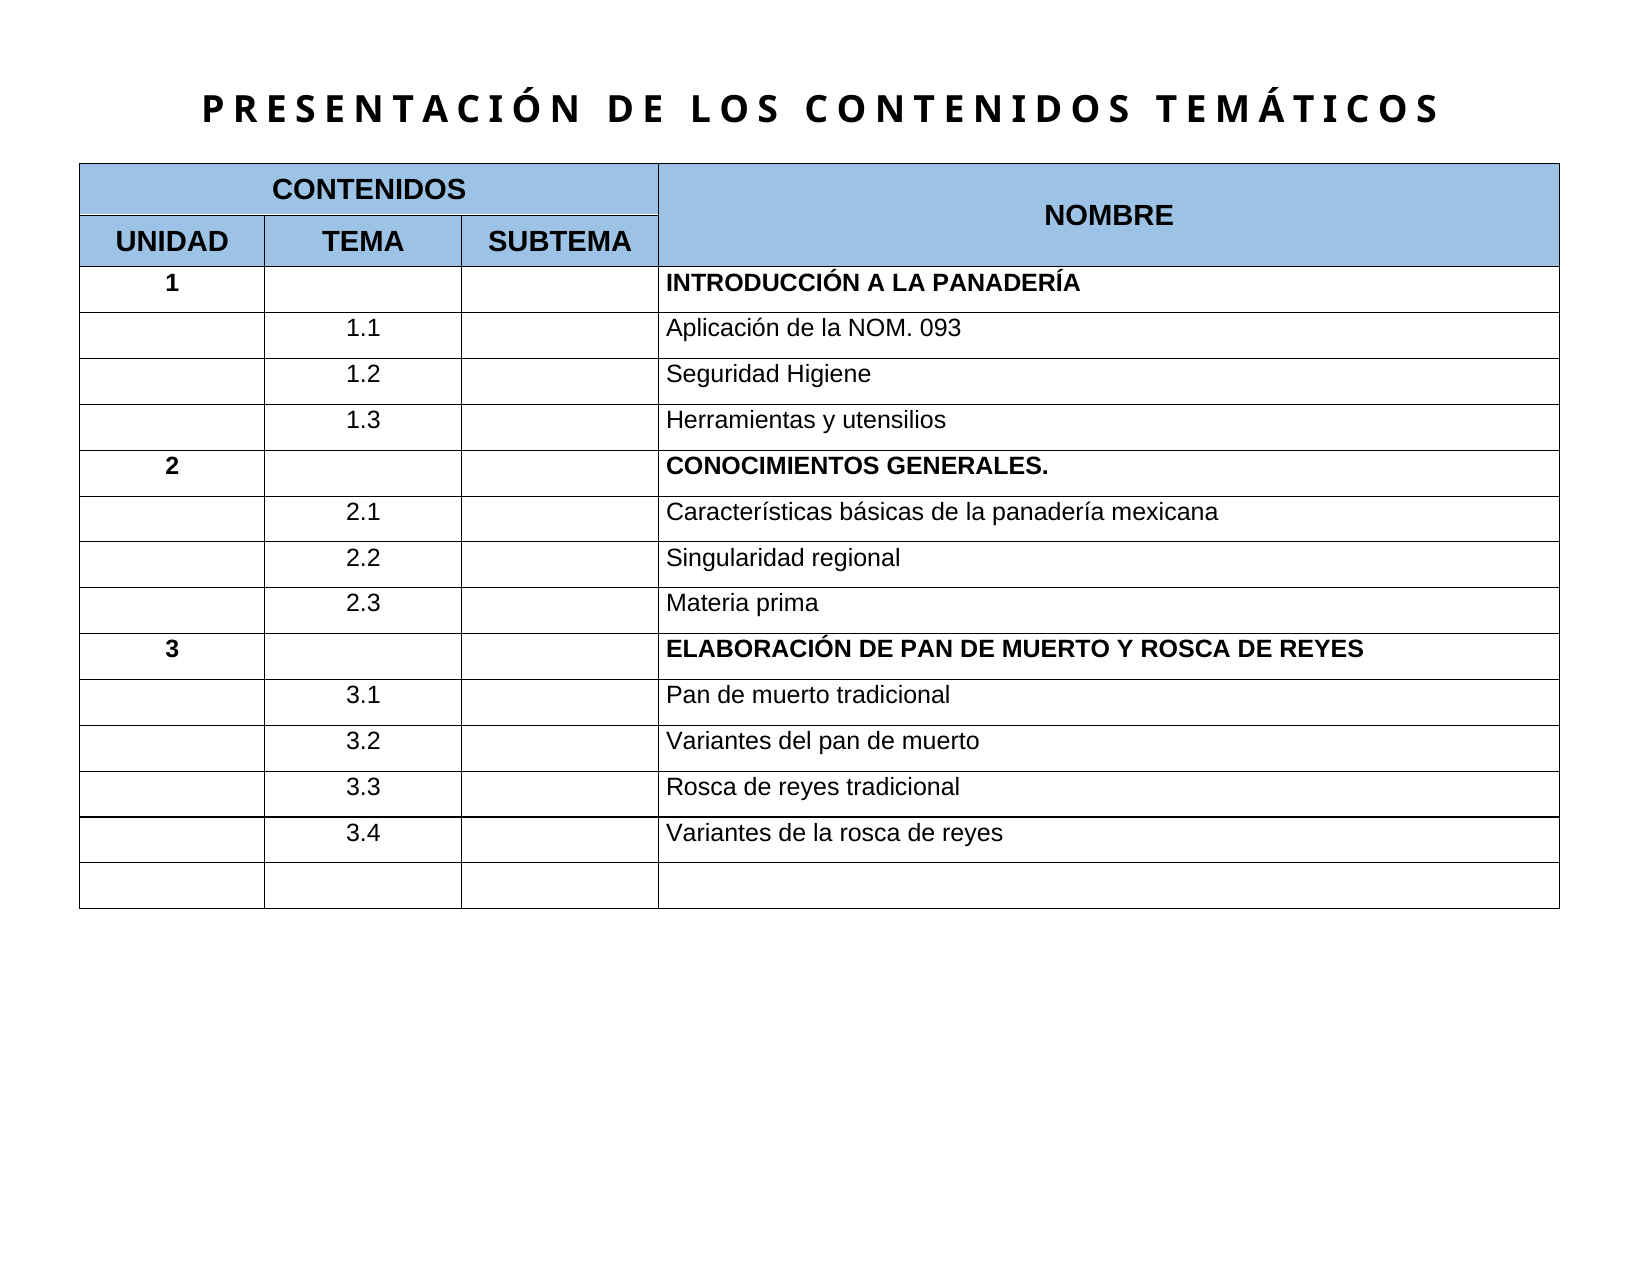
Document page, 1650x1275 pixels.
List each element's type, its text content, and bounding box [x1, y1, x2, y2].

table_cell [462, 497, 658, 541]
table_cell 3.1 [265, 680, 461, 725]
table_cell [80, 680, 264, 725]
table_cell [462, 634, 658, 679]
table_header CONTENIDOS [80, 164, 658, 214]
table_cell [80, 542, 264, 587]
table_cell Variantes de la rosca de reyes [659, 818, 1559, 862]
table_cell 2.2 [265, 542, 461, 587]
table_cell SUBTEMA [462, 216, 658, 266]
table_cell 3.4 [265, 818, 461, 862]
table_cell [462, 726, 658, 771]
table_cell [462, 772, 658, 816]
table_cell [265, 863, 461, 908]
table_cell [462, 818, 658, 862]
table_cell 3 [80, 634, 264, 679]
table_cell Rosca de reyes tradicional [659, 772, 1559, 816]
table_cell [80, 359, 264, 404]
table_cell INTRODUCCIÓN A LA PANADERÍA [659, 267, 1559, 312]
table_cell [462, 313, 658, 358]
table_cell Aplicación de la NOM. 093 [659, 313, 1559, 358]
table_cell [80, 818, 264, 862]
table_cell Pan de muerto tradicional [659, 680, 1559, 725]
table_cell Materia prima [659, 588, 1559, 633]
table_cell UNIDAD [80, 216, 264, 266]
table_cell 1 [80, 267, 264, 312]
table_cell [265, 451, 461, 496]
table_cell [265, 267, 461, 312]
table_cell [659, 863, 1559, 908]
table_cell 2 [80, 451, 264, 496]
table_header NOMBRE [659, 164, 1559, 266]
table_cell CONOCIMIENTOS GENERALES. [659, 451, 1559, 496]
table_cell 2.1 [265, 497, 461, 541]
table_cell [80, 588, 264, 633]
table_cell [462, 680, 658, 725]
table_cell Herramientas y utensilios [659, 405, 1559, 450]
table_cell [80, 863, 264, 908]
table_cell [462, 267, 658, 312]
table_cell [80, 405, 264, 450]
table_cell 1.2 [265, 359, 461, 404]
table_cell 3.3 [265, 772, 461, 816]
table_cell [265, 634, 461, 679]
table_cell Variantes del pan de muerto [659, 726, 1559, 771]
table_cell [80, 497, 264, 541]
table_cell [462, 588, 658, 633]
table_cell ELABORACIÓN DE PAN DE MUERTO Y ROSCA DE REYES [659, 634, 1559, 679]
table_cell [462, 451, 658, 496]
table_cell [80, 726, 264, 771]
table_cell 2.3 [265, 588, 461, 633]
table_cell Características básicas de la panadería mexicana [659, 497, 1559, 541]
table_cell [462, 359, 658, 404]
table_cell [462, 405, 658, 450]
table_cell [80, 772, 264, 816]
table_cell [462, 863, 658, 908]
table_cell 1.1 [265, 313, 461, 358]
table_cell TEMA [265, 216, 461, 266]
table_cell [80, 313, 264, 358]
table_cell 1.3 [265, 405, 461, 450]
text PRESENTACIÓN DE LOS CONTENIDOS TEMÁTICOS [59, 83, 1580, 134]
table_cell Singularidad regional [659, 542, 1559, 587]
table_cell Seguridad Higiene [659, 359, 1559, 404]
table_cell 3.2 [265, 726, 461, 771]
table_cell [462, 542, 658, 587]
